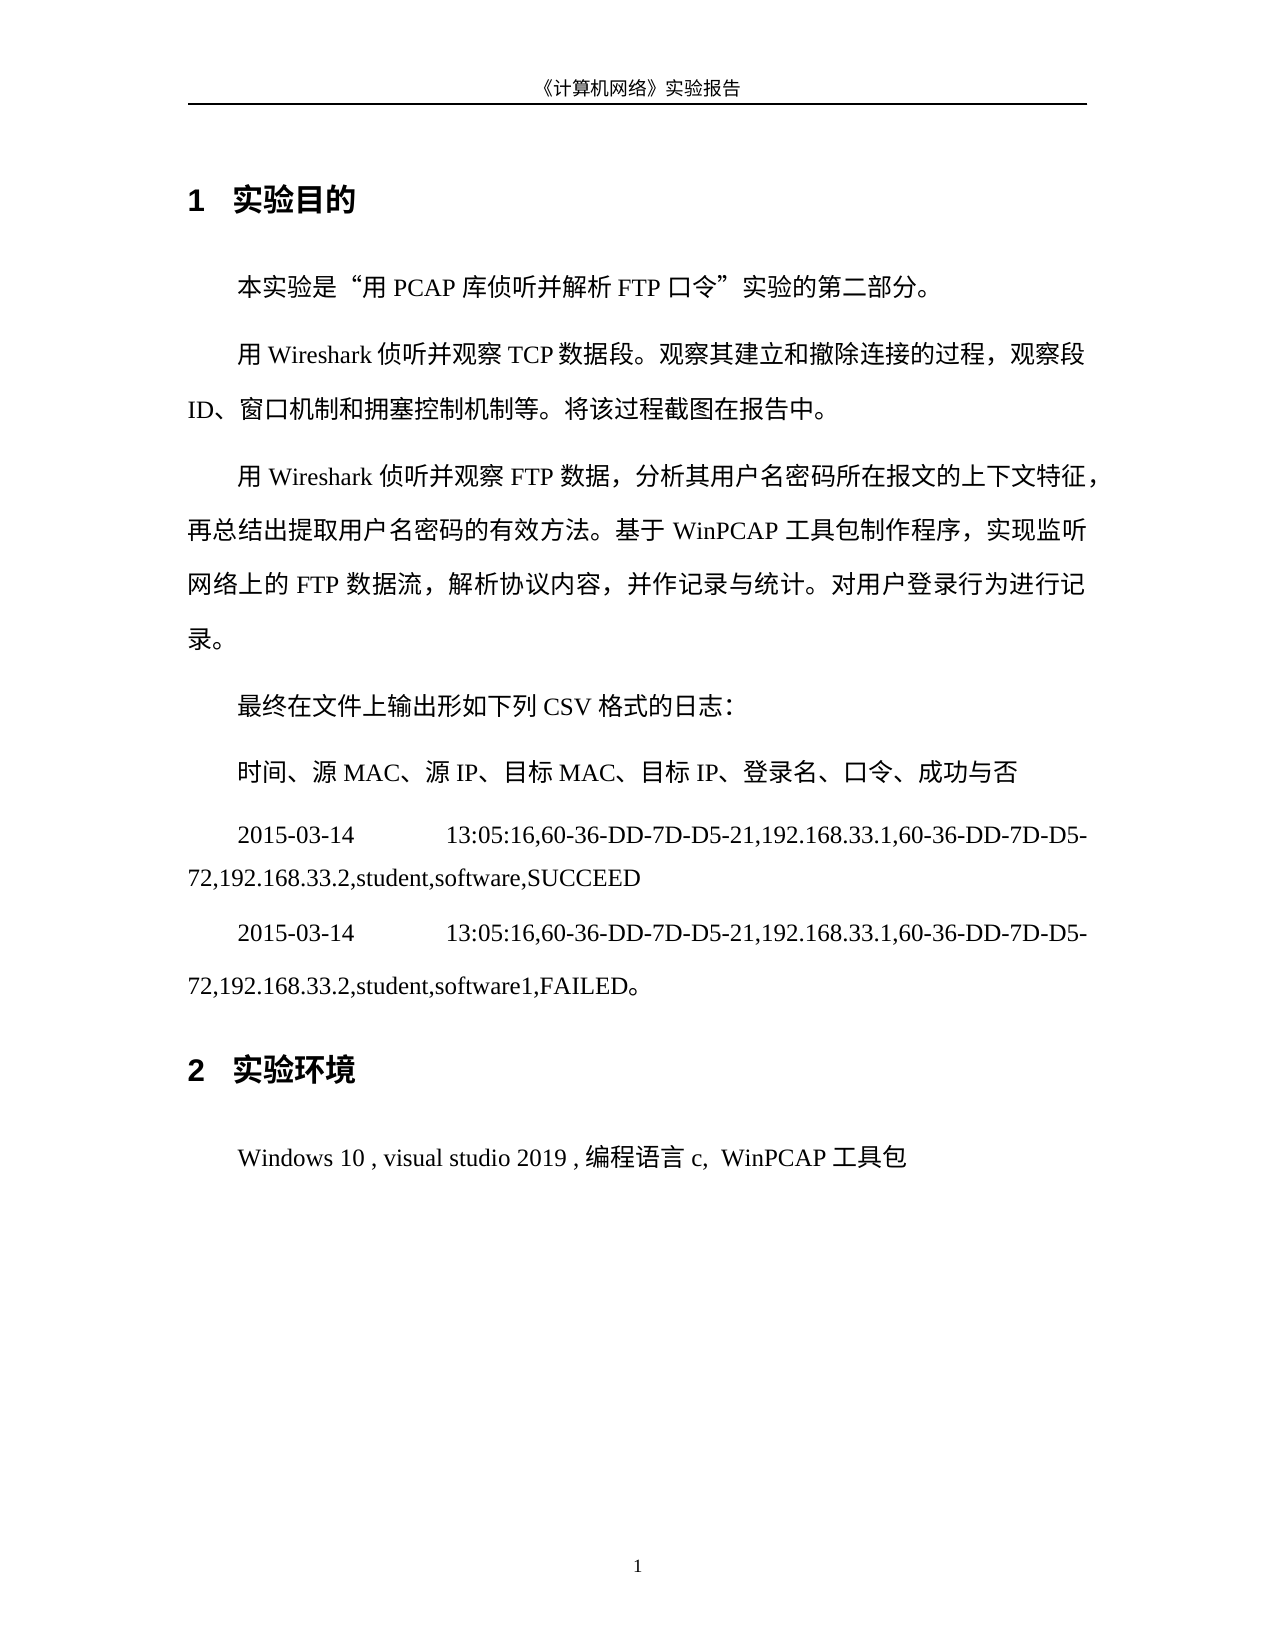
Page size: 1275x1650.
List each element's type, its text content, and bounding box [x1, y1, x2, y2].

list 2015-03-14 13:05:16,60-36-DD-7D-D5-21,192.168.33.1,60-36-DD-7D-D5-72,192.168.33.2,student,software,SUCCEED [187, 820, 1087, 892]
subtitle 实验目的 [187, 175, 1087, 220]
list 2015-03-14 13:05:16,60-36-DD-7D-D5-21,192.168.33.1,60-36-DD-7D-D5-72,192.168.33.2,student,software1,FAILED。 [187, 918, 1087, 1002]
list 最终在文件上输出形如下列 CSV 格式的日志： [187, 686, 1087, 722]
list Windows 10 , visual studio 2019 , 编程语言 c, WinPCAP 工具包 [187, 1137, 1087, 1174]
subtitle 实验环境 [187, 1045, 1087, 1090]
list 用Wireshark侦听并观察TCP数据段。观察其建立和撤除连接的过程，观察段ID、窗口机制和拥塞控制机制等。将该过程截图在报告中。 [187, 335, 1087, 425]
list 时间、源 MAC、源 IP、目标 MAC、目标 IP、登录名、口令、成功与否 [187, 753, 1087, 789]
list 用 Wireshark 侦听并观察 FTP 数据，分析其用户名密码所在报文的上下文特征，再总结出提取用户名密码的有效方法。基于 WinPCAP 工具包制作程序，实现监听网络上的 FTP 数据流，解析协议内容，并作记录与统计。对用户登录行为进行记录。 [187, 456, 1087, 655]
list 本实验是“用 PCAP 库侦听并解析 FTP 口令”实验的第二部分。 [187, 268, 1087, 304]
